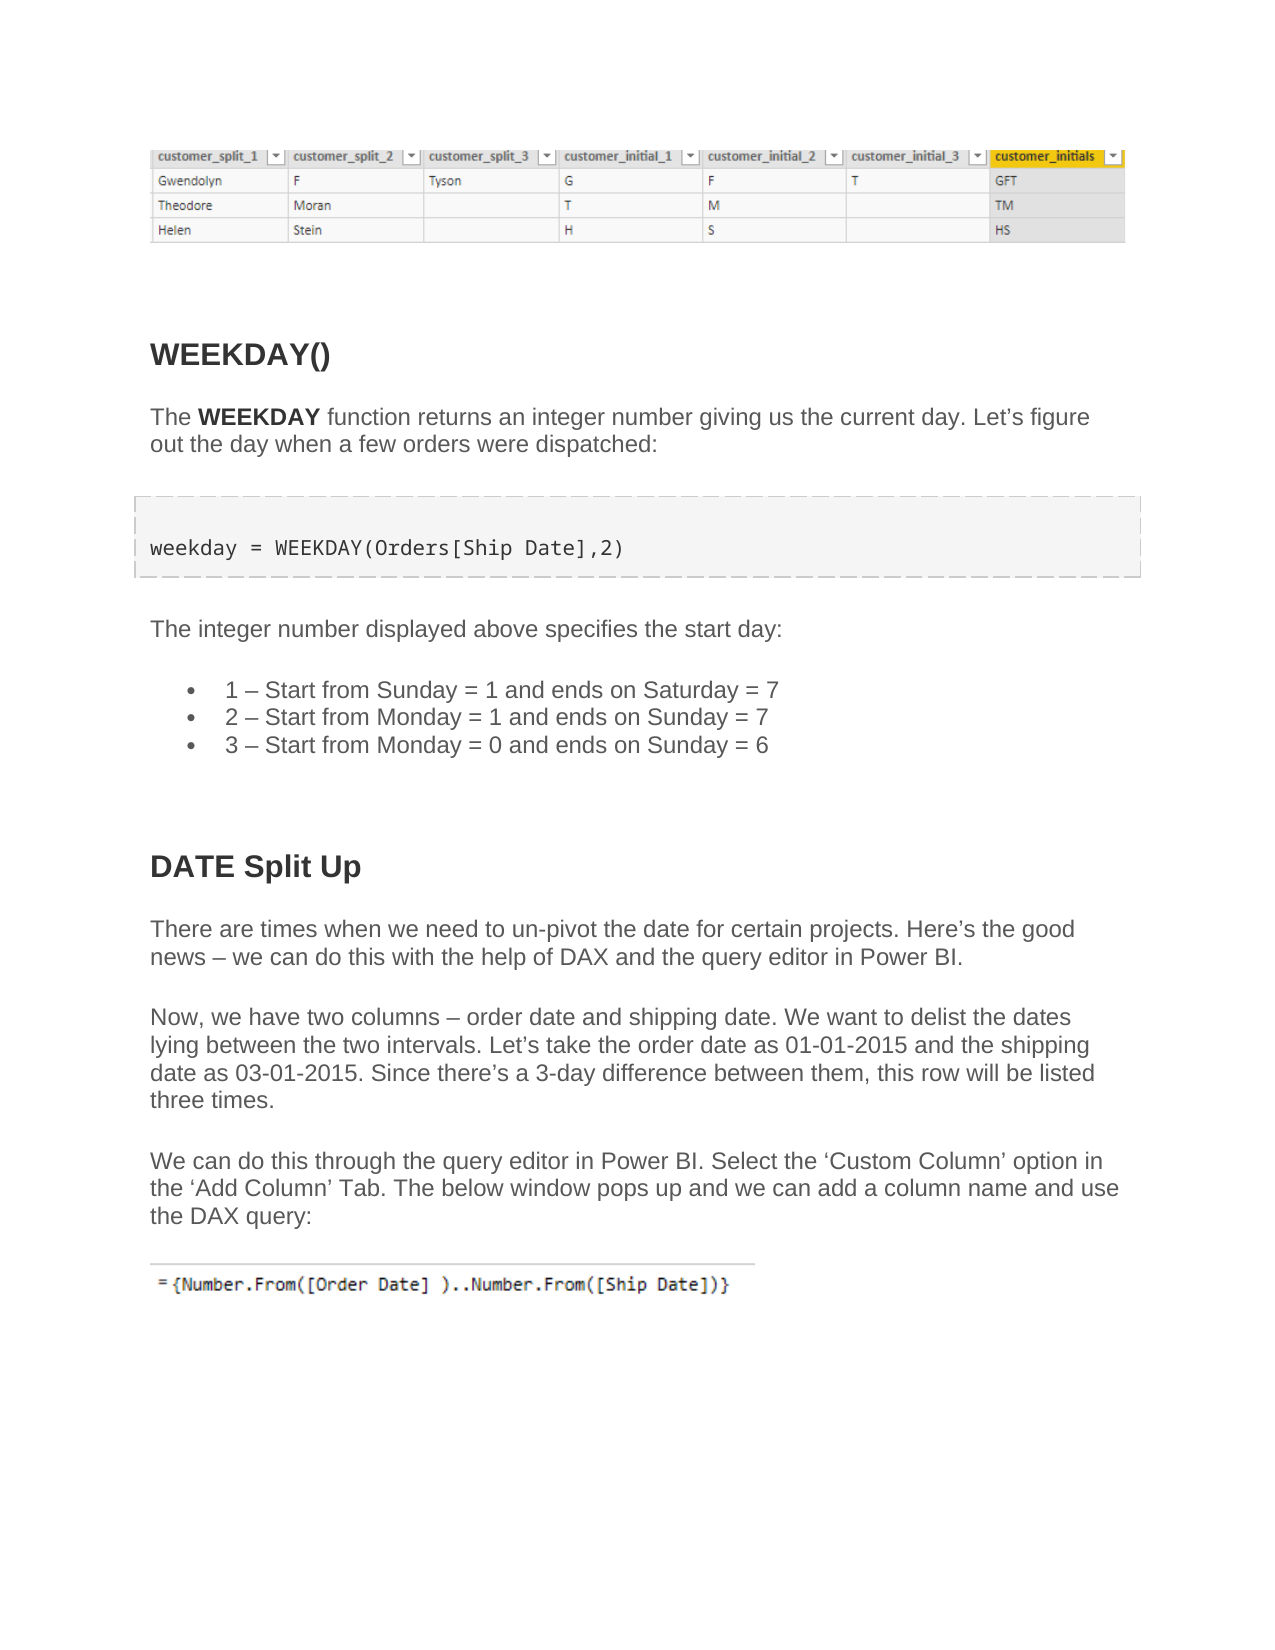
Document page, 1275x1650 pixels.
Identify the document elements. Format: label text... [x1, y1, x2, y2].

picture [150, 150, 1125, 243]
list 1 – Start from Sunday = 1 and ends on Saturday = 7 [187, 676, 1125, 703]
text There are times when we need to un-pivot the date for certain projects. Here’s the good news – we can do this with the help of DAX and the query editor in Power BI. [150, 915, 1125, 971]
text weekday = WEEKDAY(Orders[Ship Date],2) [134, 496, 1141, 578]
text WEEKDAY() [150, 336, 1125, 372]
list 3 – Start from Monday = 0 and ends on Sunday = 6 [187, 731, 1125, 758]
picture [150, 1262, 755, 1315]
text DATE Split Up [150, 848, 1125, 884]
text The WEEKDAY function returns an integer number giving us the current day. Let’s figure out the day when a few orders were dispatched: [150, 403, 1125, 458]
text We can do this through the query editor in Power BI. Select the ‘Custom Column’ option in the ‘Add Column’ Tab. The below window pops up and we can add a column name and use the DAX query: [150, 1147, 1125, 1229]
list 2 – Start from Monday = 1 and ends on Sunday = 7 [187, 703, 1125, 731]
text Now, we have two columns – order date and shipping date. We want to delist the dates lying between the two intervals. Let’s take the order date as 01-01-2015 and the shipping date as 03-01-2015. Since there’s a 3-day difference between them, this row will be listed three times. [150, 1003, 1125, 1114]
text The integer number displayed above specifies the start day: [150, 615, 1125, 643]
